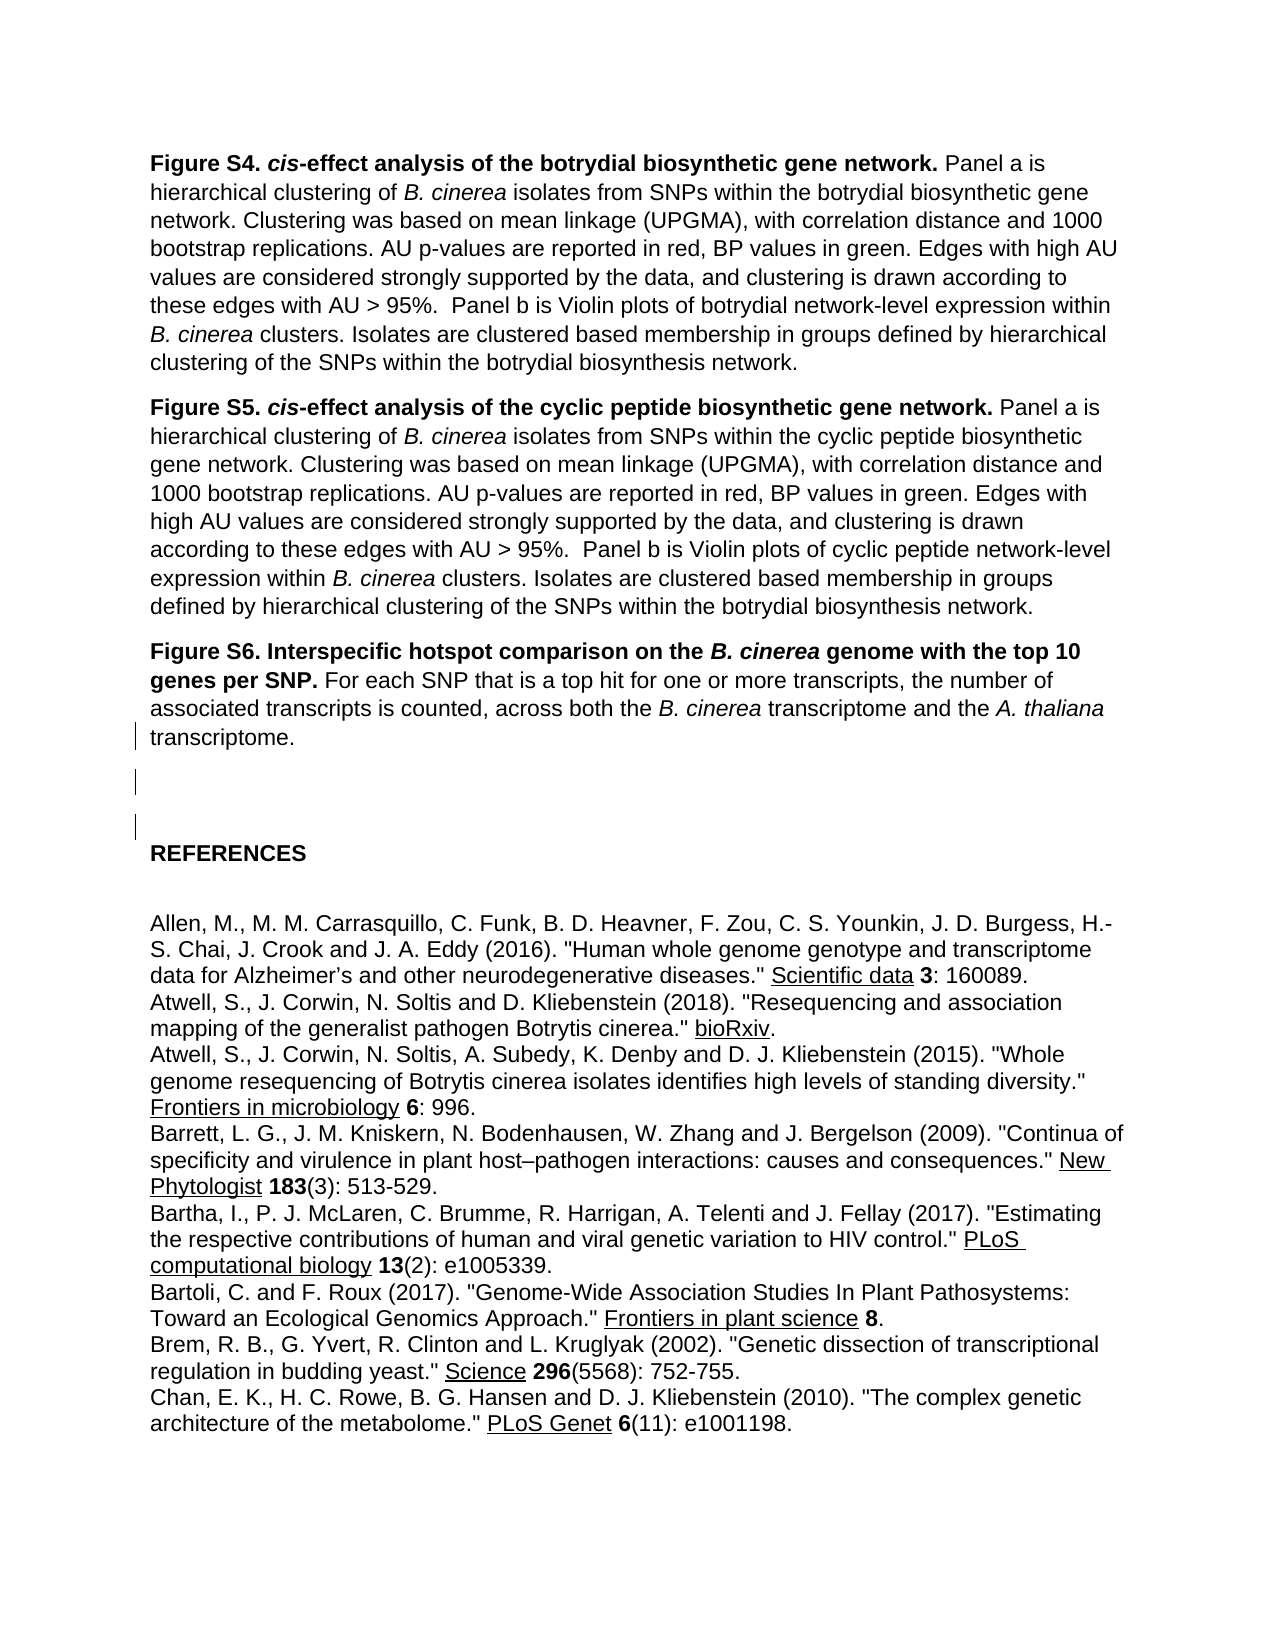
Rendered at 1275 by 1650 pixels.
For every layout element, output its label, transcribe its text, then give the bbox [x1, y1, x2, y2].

text Figure S4. cis-effect analysis of the botrydial biosynthetic gene network. Panel a is hierarchical clustering of B. cinerea isolates from SNPs within the botrydial biosynthetic gene network. Clustering was based on mean linkage (UPGMA), with correlation distance and 1000 bootstrap replications. AU p-values are reported in red, BP values in green. Edges with high AU values are considered strongly supported by the data, and clustering is drawn according to these edges with AU > 95%. Panel b is Violin plots of botrydial network-level expression within B. cinerea clusters. Isolates are clustered based membership in groups defined by hierarchical clustering of the SNPs within the botrydial biosynthesis network. [150, 150, 1125, 375]
text Barrett, L. G., J. M. Kniskern, N. Bodenhausen, W. Zhang and J. Bergelson (2009). "Continua of specificity and virulence in plant host–pathogen interactions: causes and consequences." New Phytologist 183(3): 513-529. [150, 1120, 1125, 1199]
text Figure S5. cis-effect analysis of the cyclic peptide biosynthetic gene network. Panel a is hierarchical clustering of B. cinerea isolates from SNPs within the cyclic peptide biosynthetic gene network. Clustering was based on mean linkage (UPGMA), with correlation distance and 1000 bootstrap replications. AU p-values are reported in red, BP values in green. Edges with high AU values are considered strongly supported by the data, and clustering is drawn according to these edges with AU > 95%. Panel b is Violin plots of cyclic peptide network-level expression within B. cinerea clusters. Isolates are clustered based membership in groups defined by hierarchical clustering of the SNPs within the botrydial biosynthesis network. [150, 394, 1125, 619]
text Atwell, S., J. Corwin, N. Soltis, A. Subedy, K. Denby and D. J. Kliebenstein (2015). "Whole genome resequencing of Botrytis cinerea isolates identifies high levels of standing diversity." Frontiers in microbiology 6: 996. [150, 1041, 1125, 1120]
text Bartha, I., P. J. McLaren, C. Brumme, R. Harrigan, A. Telenti and J. Fellay (2017). "Estimating the respective contributions of human and viral genetic variation to HIV control." PLoS computational biology 13(2): e1005339. [150, 1199, 1125, 1278]
text Chan, E. K., H. C. Rowe, B. G. Hansen and D. J. Kliebenstein (2010). "The complex genetic architecture of the metabolome." PLoS Genet 6(11): e1001198. [150, 1384, 1125, 1437]
text Allen, M., M. M. Carrasquillo, C. Funk, B. D. Heavner, F. Zou, C. S. Younkin, J. D. Burgess, H.-S. Chai, J. Crook and J. A. Eddy (2016). "Human whole genome genotype and transcriptome data for Alzheimer’s and other neurodegenerative diseases." Scientific data 3: 160089. [150, 909, 1125, 989]
text Figure S6. Interspecific hotspot comparison on the B. cinerea genome with the top 10 genes per SNP. For each SNP that is a top hit for one or more transcripts, the number of associated transcripts is counted, across both the B. cinerea transcriptome and the A. thaliana transcriptome. [150, 638, 1125, 750]
text REFERENCES [150, 840, 1125, 867]
text Bartoli, C. and F. Roux (2017). "Genome-Wide Association Studies In Plant Pathosystems: Toward an Ecological Genomics Approach." Frontiers in plant science 8. [150, 1278, 1125, 1331]
text Atwell, S., J. Corwin, N. Soltis and D. Kliebenstein (2018). "Resequencing and association mapping of the generalist pathogen Botrytis cinerea." bioRxiv. [150, 989, 1125, 1041]
text Brem, R. B., G. Yvert, R. Clinton and L. Kruglyak (2002). "Genetic dissection of transcriptional regulation in budding yeast." Science 296(5568): 752-755. [150, 1331, 1125, 1384]
